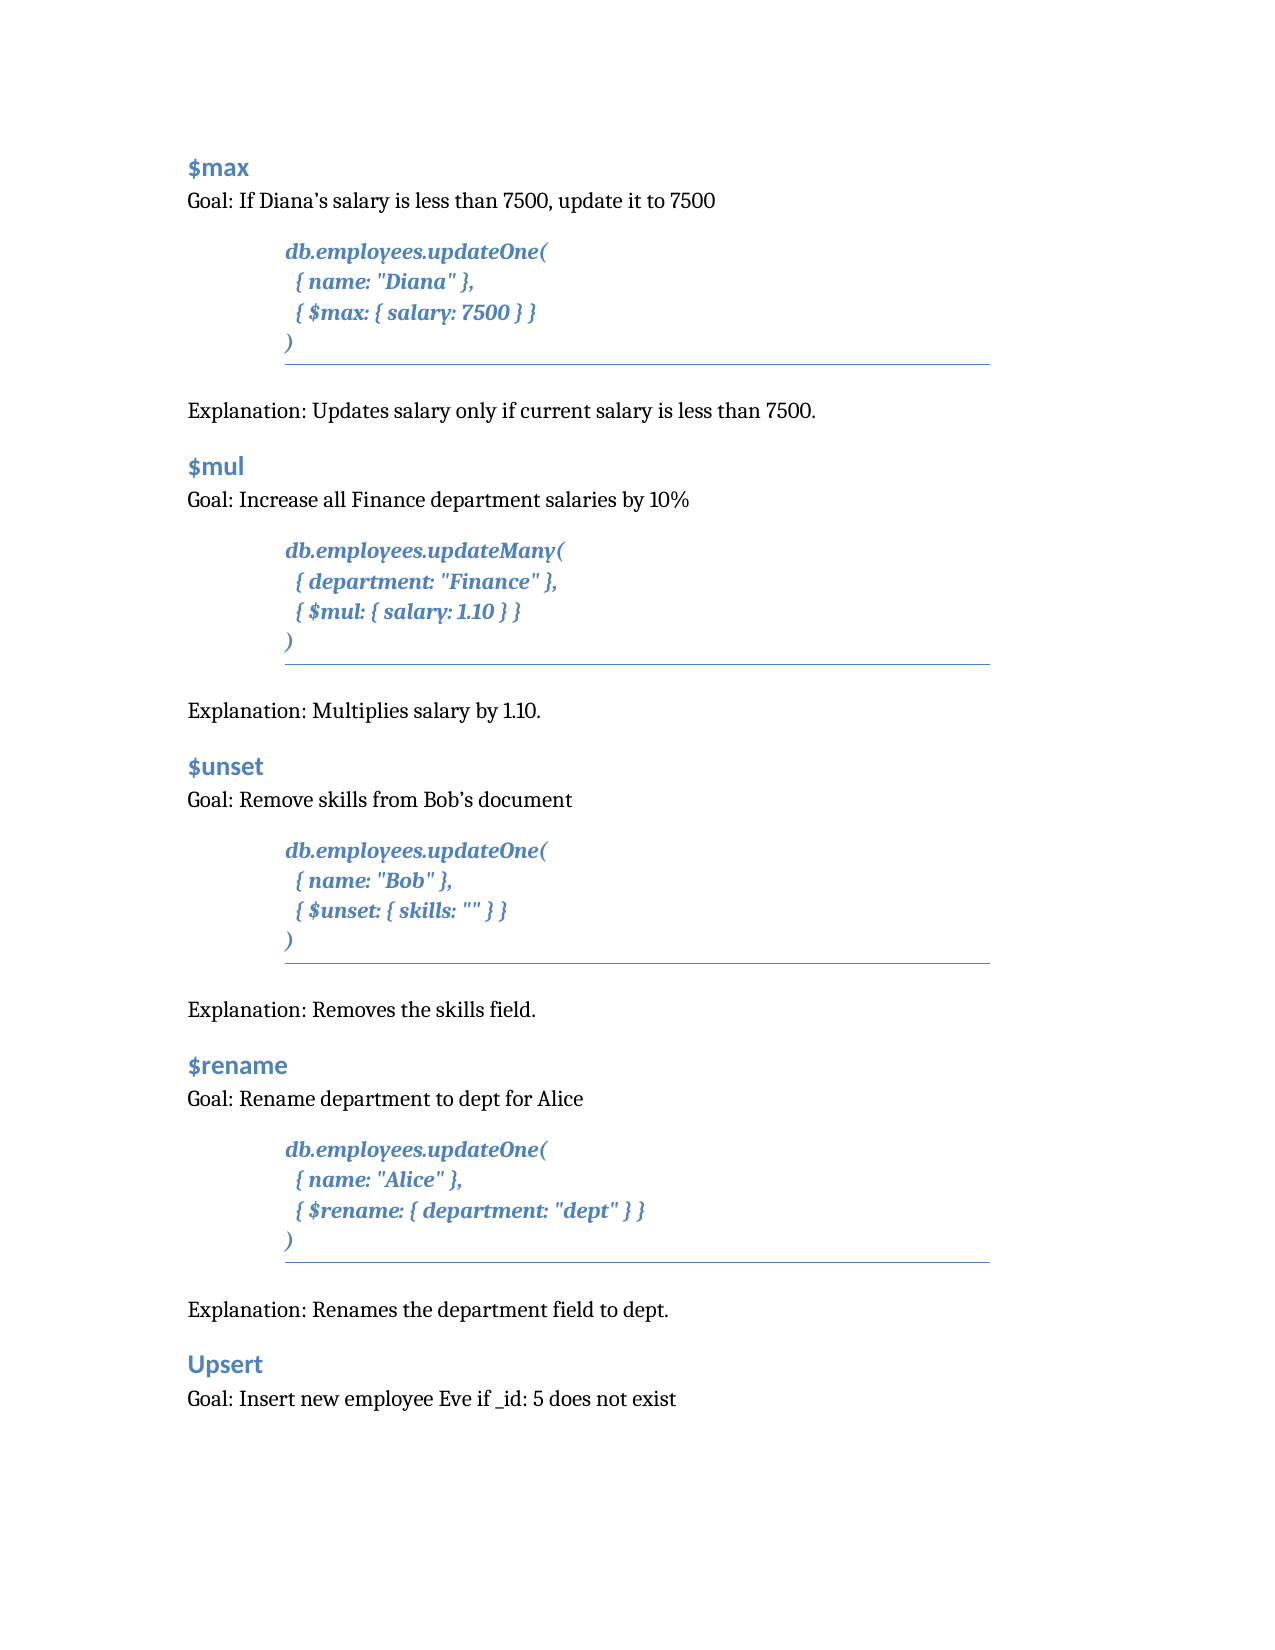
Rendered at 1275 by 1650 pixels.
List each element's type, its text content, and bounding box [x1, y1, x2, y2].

subtitle $mul [187, 449, 1087, 482]
text Goal: If Diana’s salary is less than 7500, update it to 7500 [187, 188, 1087, 214]
text Explanation: Removes the skills field. [187, 997, 1087, 1023]
text Goal: Insert new employee Eve if _id: 5 does not exist [187, 1385, 1087, 1412]
text Explanation: Multiplies salary by 1.10. [187, 698, 1087, 724]
text Goal: Rename department to dept for Alice [187, 1086, 1087, 1112]
text db.employees.updateOne( { name: "Bob" }, { $unset: { skills: "" } } ) [285, 838, 990, 963]
subtitle $rename [187, 1048, 1087, 1081]
subtitle Upsert [187, 1347, 1087, 1381]
text Explanation: Renames the department field to dept. [187, 1296, 1087, 1323]
text db.employees.updateOne( { name: "Diana" }, { $max: { salary: 7500 } } ) [285, 239, 990, 364]
subtitle $unset [187, 749, 1087, 782]
subtitle $max [187, 150, 1087, 183]
text db.employees.updateMany( { department: "Finance" }, { $mul: { salary: 1.10 } } ) [285, 538, 990, 664]
text db.employees.updateOne( { name: "Alice" }, { $rename: { department: "dept" } } ) [285, 1137, 990, 1262]
text Explanation: Updates salary only if current salary is less than 7500. [187, 398, 1087, 425]
text Goal: Increase all Finance department salaries by 10% [187, 487, 1087, 514]
text Goal: Remove skills from Bob’s document [187, 787, 1087, 813]
